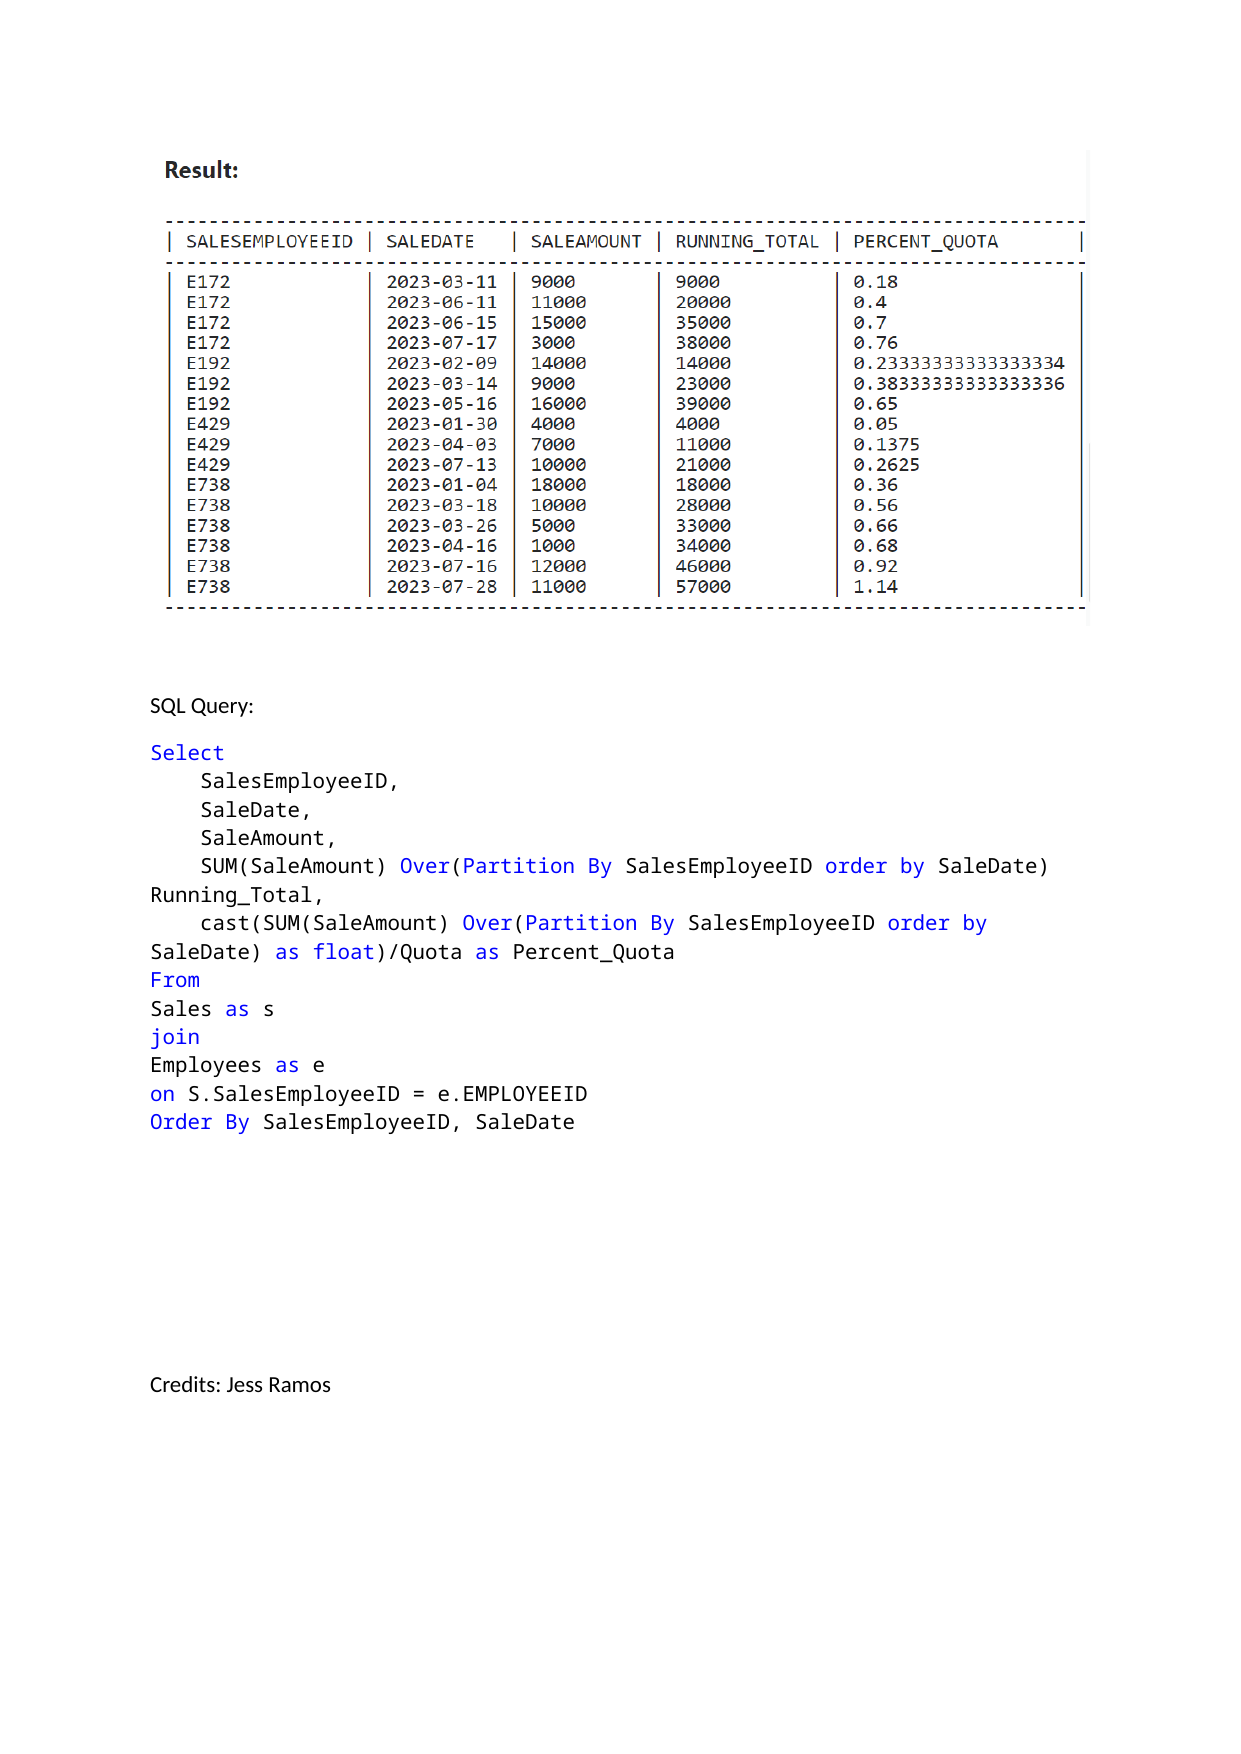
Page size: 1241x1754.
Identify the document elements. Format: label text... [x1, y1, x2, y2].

text on S.SalesEmployeeID = e.EMPLOYEEID [150, 1079, 1090, 1107]
text SaleAmount, [150, 823, 1090, 852]
text join [150, 1022, 1090, 1051]
text SQL Query: [150, 691, 1090, 719]
text SalesEmployeeID, [150, 766, 1090, 795]
text From [150, 965, 1090, 994]
text SUM(SaleAmount) Over(Partition By SalesEmployeeID order by SaleDate) Running_Total, [150, 852, 1090, 908]
text Select [150, 738, 1090, 766]
text Credits: Jess Ramos [150, 1370, 1090, 1398]
text Sales as s [150, 994, 1090, 1022]
text SaleDate, [150, 795, 1090, 823]
picture [150, 150, 1091, 626]
text cast(SUM(SaleAmount) Over(Partition By SalesEmployeeID order by SaleDate) as float)/Quota as Percent_Quota [150, 908, 1090, 965]
text Employees as e [150, 1051, 1090, 1079]
text Order By SalesEmployeeID, SaleDate [150, 1107, 1090, 1136]
